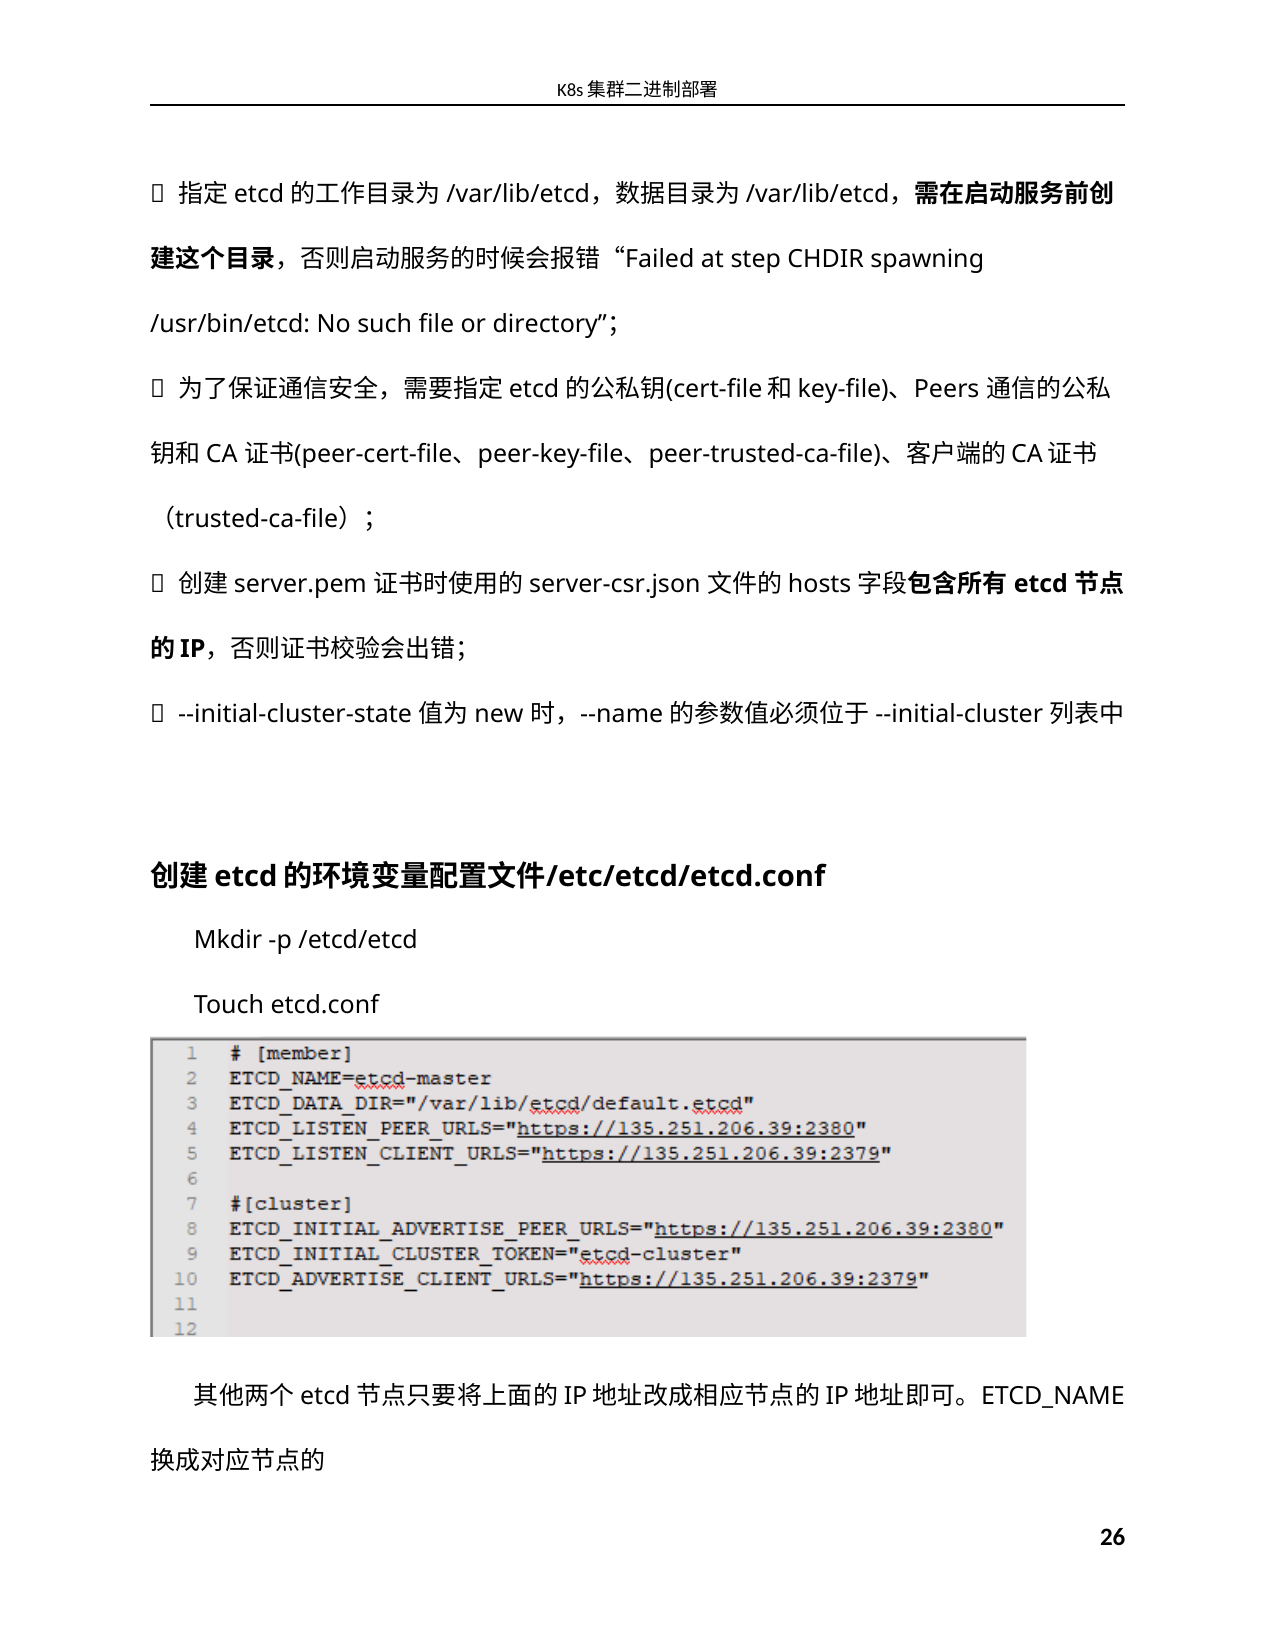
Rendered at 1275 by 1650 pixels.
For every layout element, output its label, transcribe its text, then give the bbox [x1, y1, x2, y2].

text  --initial-cluster-state 值为 new 时，--name 的参数值必须位于 --initial-cluster 列表中 [150, 679, 1125, 744]
text  创建 server.pem 证书时使用的 server-csr.json 文件的 hosts 字段包含所有 etcd 节点的IP，否则证书校验会出错； [150, 549, 1125, 679]
picture [150, 1036, 1027, 1337]
text  为了保证通信安全，需要指定 etcd 的公私钥(cert-file和key-file)、Peers 通信的公私钥和 CA 证书(peer-cert-file、peer-key-file、peer-trusted-ca-file)、客户端的CA证书（trusted-ca-file）； [150, 354, 1125, 549]
text Mkdir -p /etcd/etcd [150, 906, 1125, 971]
text  指定 etcd 的工作目录为 /var/lib/etcd，数据目录为 /var/lib/etcd，需在启动服务前创建这个目录，否则启动服务的时候会报错“Failed at step CHDIR spawning /usr/bin/etcd: No such file or directory”； [150, 159, 1125, 354]
text 创建etcd的环境变量配置文件/etc/etcd/etcd.conf [150, 841, 1125, 906]
text 其他两个etcd节点只要将上面的IP地址改成相应节点的IP地址即可。ETCD_NAME换成对应节点的 [150, 1361, 1125, 1491]
text Touch etcd.conf [150, 971, 1125, 1036]
